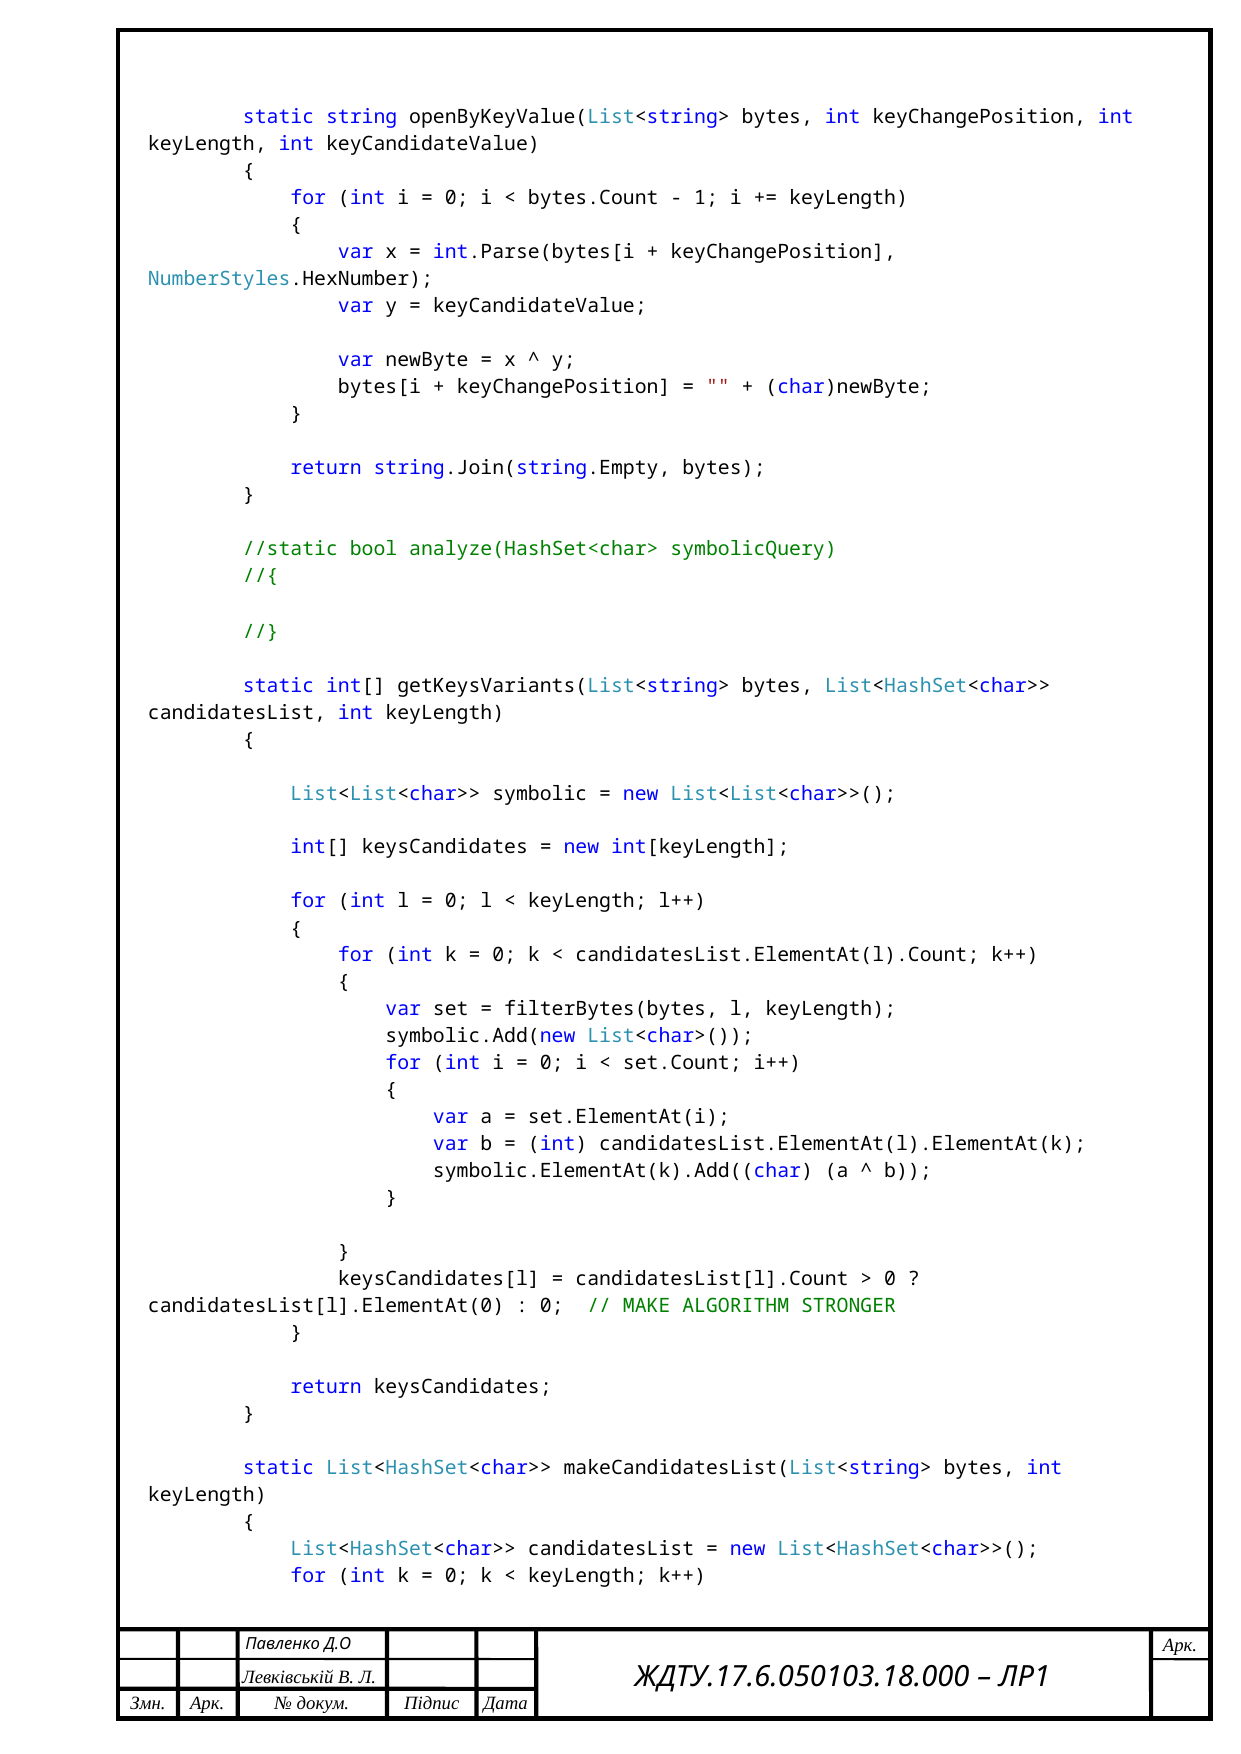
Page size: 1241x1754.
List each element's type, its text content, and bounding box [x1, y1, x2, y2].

text static string openByKeyValue(List<string> bytes, int keyChangePosition, int keyLength, int keyCandidateValue) [148, 103, 1181, 157]
text { [148, 725, 1181, 752]
text var newByte = x ^ y; [148, 345, 1181, 372]
text } [148, 1399, 1181, 1426]
text //{ [148, 561, 1181, 588]
text List<List<char>> symbolic = new List<List<char>>(); [148, 779, 1181, 806]
text { [148, 1507, 1181, 1534]
text //static bool analyze(HashSet<char> symbolicQuery) [148, 534, 1181, 561]
text for (int i = 0; i < bytes.Count - 1; i += keyLength) [148, 183, 1181, 211]
text //} [148, 617, 1181, 644]
text keysCandidates[l] = candidatesList[l].Count > 0 ? candidatesList[l].ElementAt(0) : 0; // MAKE ALGORITHM STRONGER [148, 1264, 1181, 1318]
text int[] keysCandidates = new int[keyLength]; [148, 833, 1181, 860]
text static int[] getKeysVariants(List<string> bytes, List<HashSet<char>> candidatesList, int keyLength) [148, 671, 1181, 725]
text static List<HashSet<char>> makeCandidatesList(List<string> bytes, int keyLength) [148, 1453, 1181, 1507]
text var b = (int) candidatesList.ElementAt(l).ElementAt(k); [148, 1129, 1181, 1157]
text { [148, 968, 1181, 995]
text { [148, 157, 1181, 183]
text } [148, 399, 1181, 426]
text var a = set.ElementAt(i); [148, 1103, 1181, 1129]
text var set = filterBytes(bytes, l, keyLength); [148, 995, 1181, 1022]
text for (int l = 0; l < keyLength; l++) [148, 887, 1181, 914]
text for (int i = 0; i < set.Count; i++) [148, 1049, 1181, 1076]
text } [148, 1237, 1181, 1264]
text var y = keyCandidateValue; [148, 291, 1181, 318]
text symbolic.ElementAt(k).Add((char) (a ^ b)); [148, 1157, 1181, 1183]
text } [148, 1183, 1181, 1211]
text symbolic.Add(new List<char>()); [148, 1022, 1181, 1049]
text return keysCandidates; [148, 1372, 1181, 1399]
text var x = int.Parse(bytes[i + keyChangePosition], NumberStyles.HexNumber); [148, 237, 1181, 291]
text } [148, 480, 1181, 507]
text } [148, 1318, 1181, 1345]
text { [148, 914, 1181, 941]
text List<HashSet<char>> candidatesList = new List<HashSet<char>>(); [148, 1534, 1181, 1561]
text return string.Join(string.Empty, bytes); [148, 453, 1181, 480]
text for (int k = 0; k < keyLength; k++) [148, 1561, 1181, 1588]
text for (int k = 0; k < candidatesList.ElementAt(l).Count; k++) [148, 941, 1181, 968]
text bytes[i + keyChangePosition] = "" + (char)newByte; [148, 372, 1181, 399]
text { [148, 211, 1181, 237]
text { [148, 1076, 1181, 1103]
